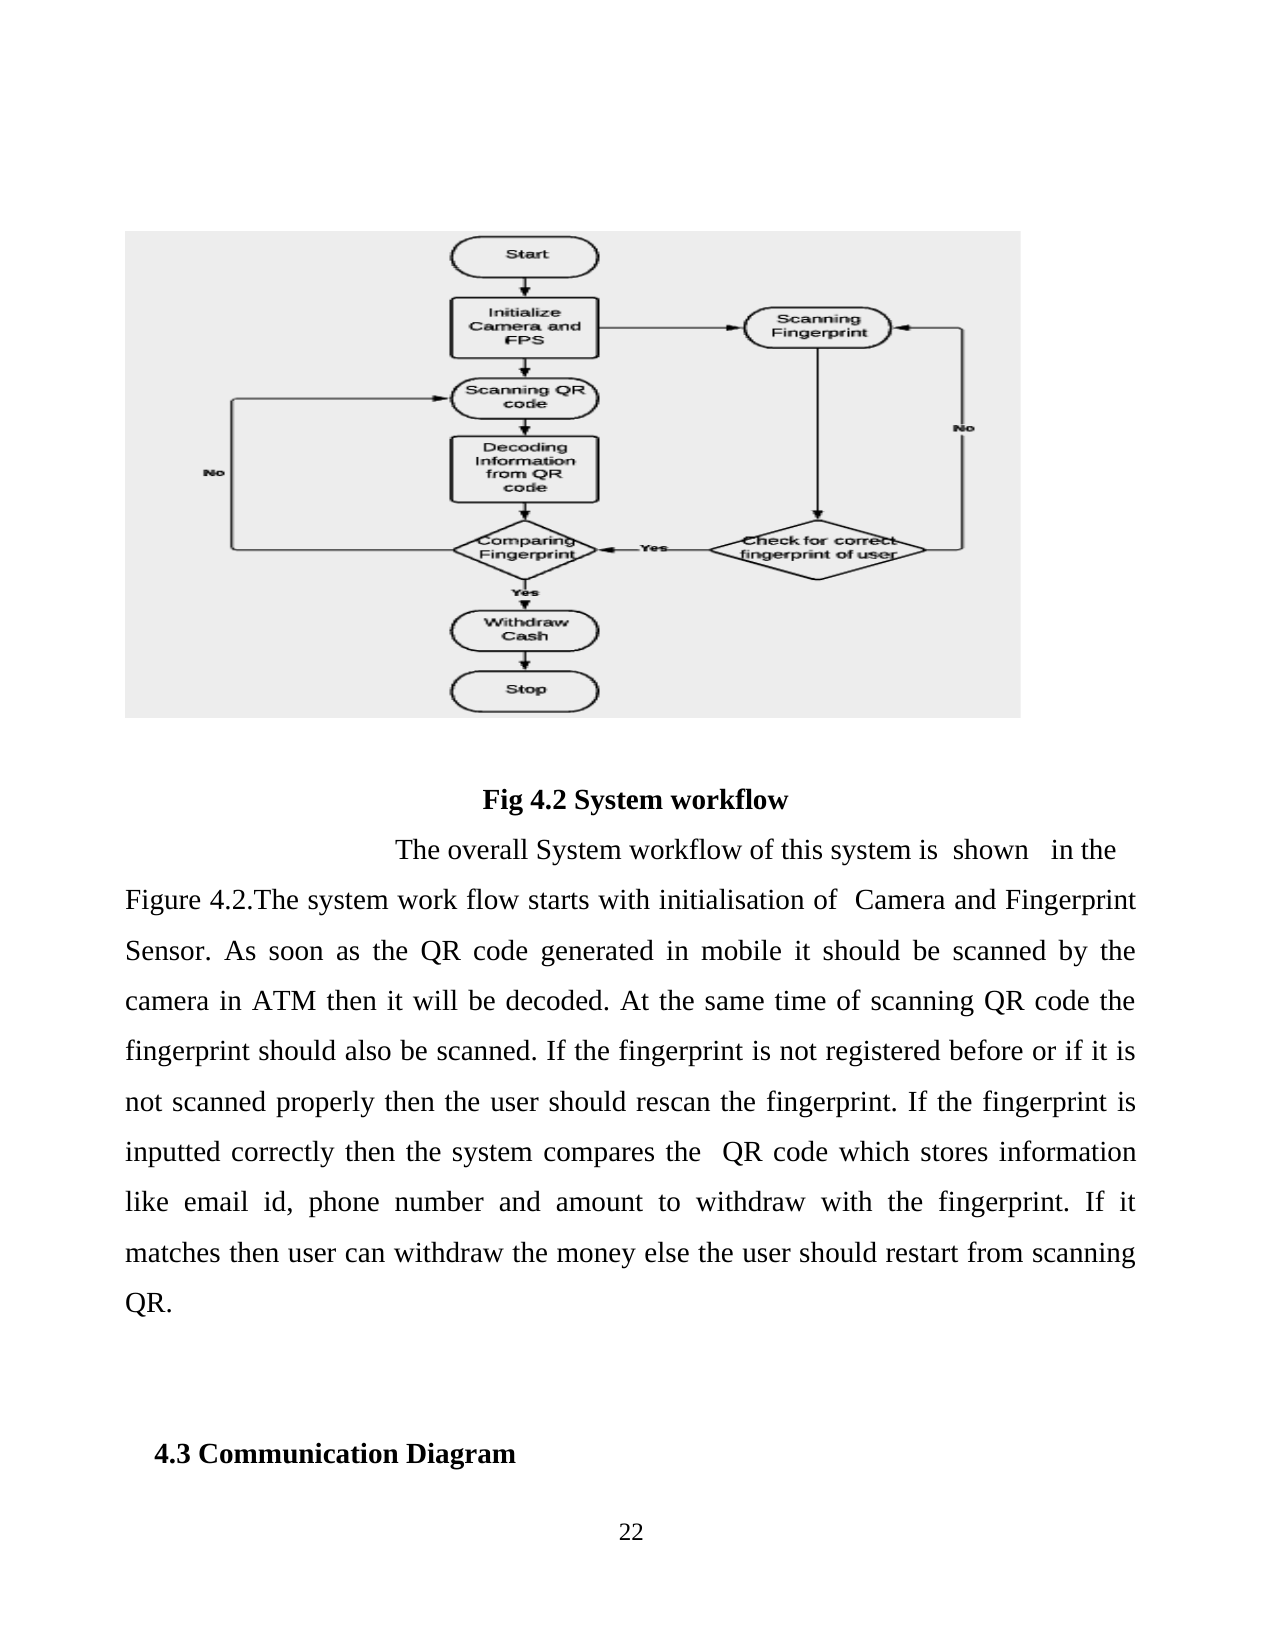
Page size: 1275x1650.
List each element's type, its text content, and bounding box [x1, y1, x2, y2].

text Figure 4.2.The system work flow starts with initialisation of Camera and Fingerprint Sensor. As soon as the QR code generated in mobile it should be scanned by the camera in ATM then it will be decoded. At the same time of scanning QR code the fingerprint should also be scanned. If the fingerprint is not registered before or if it is not scanned properly then the user should rescan the fingerprint. If the fingerprint is inputted correctly then the system compares the QR code which stores information like email id, phone number and amount to withdraw with the fingerprint. If it matches then user can withdraw the money else the user should restart from scanning QR. [125, 882, 1137, 1318]
text The overall System workflow of this system is shown in the [125, 832, 1137, 866]
text 4.3 Communication Diagram [125, 1436, 1137, 1469]
text Fig 4.2 System workflow [125, 782, 1137, 815]
